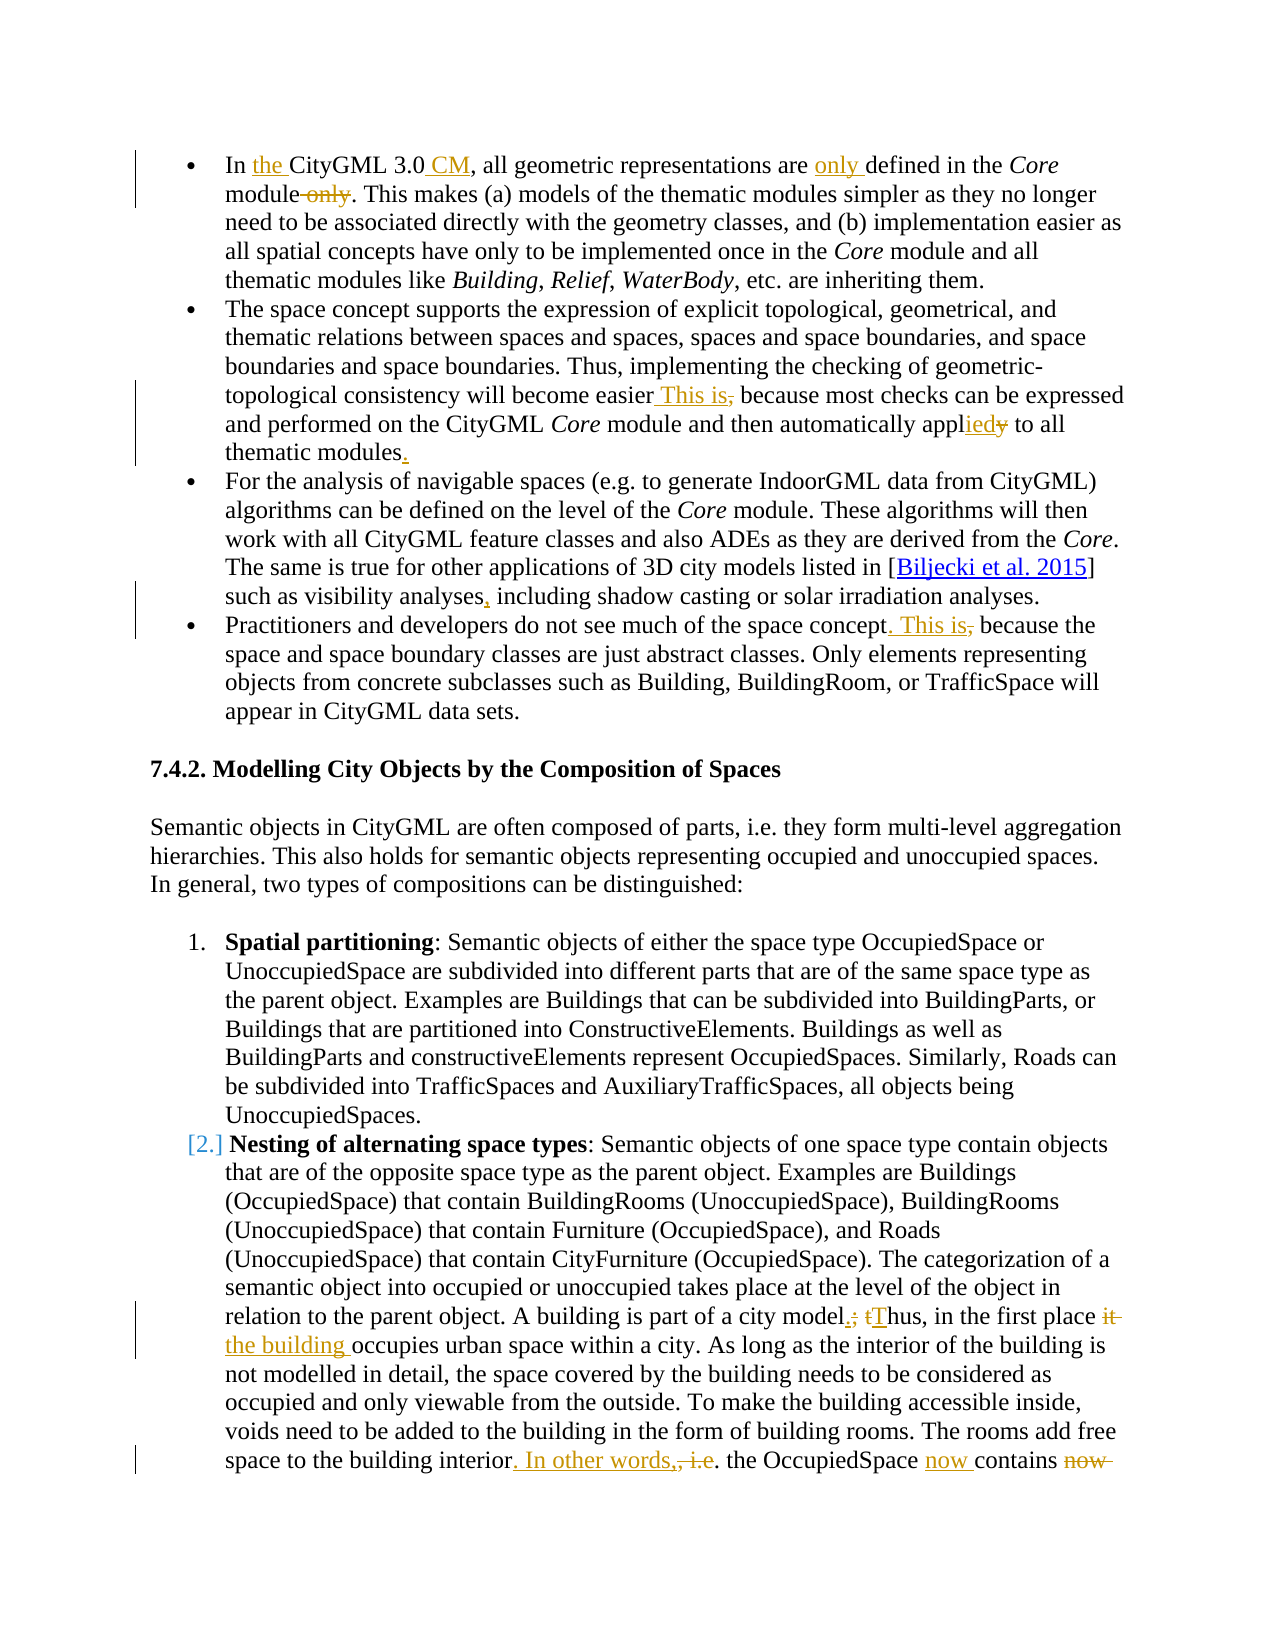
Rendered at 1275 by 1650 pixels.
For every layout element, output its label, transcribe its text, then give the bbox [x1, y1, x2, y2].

list Spatial partitioning: Semantic objects of either the space type OccupiedSpace or UnoccupiedSpace are subdivided into different parts that are of the same space type as the parent object. Examples are Buildings that can be subdivided into BuildingParts, or Buildings that are partitioned into ConstructiveElements. Buildings as well as BuildingParts and constructiveElements represent OccupiedSpaces. Similarly, Roads can be subdivided into TrafficSpaces and AuxiliaryTrafficSpaces, all objects being UnoccupiedSpaces. [187, 927, 1125, 1129]
list The space concept supports the expression of explicit topological, geometrical, and thematic relations between spaces and spaces, spaces and space boundaries, and space boundaries and space boundaries. Thus, implementing the checking of geometric-topological consistency will become easier because most checks can be expressed and performed on the CityGML Core module and then automatically appl to all thematic modules [187, 294, 1125, 466]
text 7.4.2. Modelling City Objects by the Composition of Spaces [150, 754, 1125, 783]
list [187, 1129, 1125, 1474]
text Semantic objects in CityGML are often composed of parts, i.e. they form multi-level aggregation hierarchies. This also holds for semantic objects representing occupied and unoccupied spaces. In general, two types of compositions can be distinguished: [150, 812, 1125, 898]
list For the analysis of navigable spaces (e.g. to generate IndoorGML data from CityGML) algorithms can be defined on the level of the Core module. These algorithms will then work with all CityGML feature classes and also ADEs as they are derived from the Core. The same is true for other applications of 3D city models listed in [Biljecki et al. 2015] such as visibility analyses including shadow casting or solar irradiation analyses. [187, 466, 1125, 610]
list In CityGML 3.0, all geometric representations are defined in the Core module. This makes (a) models of the thematic modules simpler as they no longer need to be associated directly with the geometry classes, and (b) implementation easier as all spatial concepts have only to be implemented once in the Core module and all thematic modules like Building, Relief, WaterBody, etc. are inheriting them. [187, 150, 1125, 294]
list Practitioners and developers do not see much of the space concept because the space and space boundary classes are just abstract classes. Only elements representing objects from concrete subclasses such as Building, BuildingRoom, or TrafficSpace will appear in CityGML data sets. [187, 610, 1125, 725]
